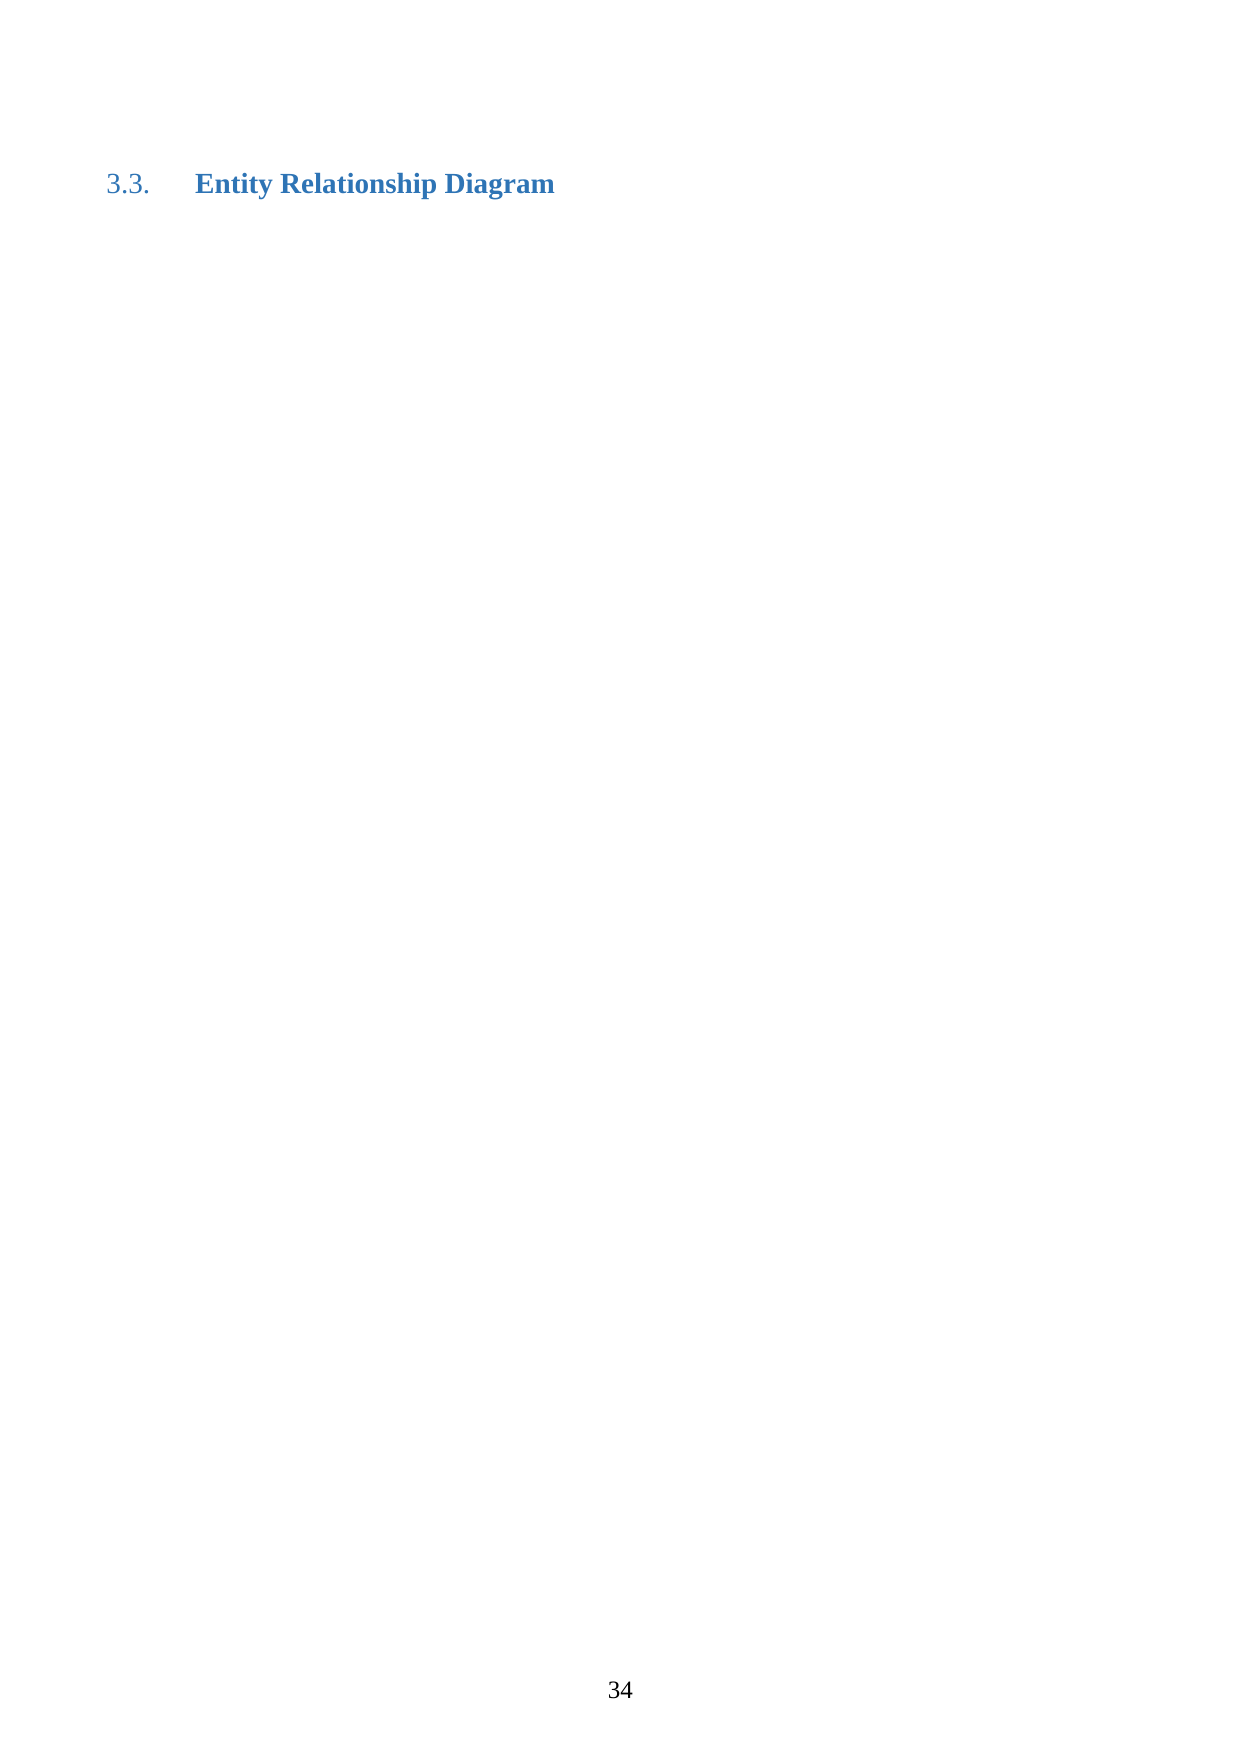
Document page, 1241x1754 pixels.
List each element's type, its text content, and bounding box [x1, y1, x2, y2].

subtitle Entity Relationship Diagram [150, 167, 1090, 200]
